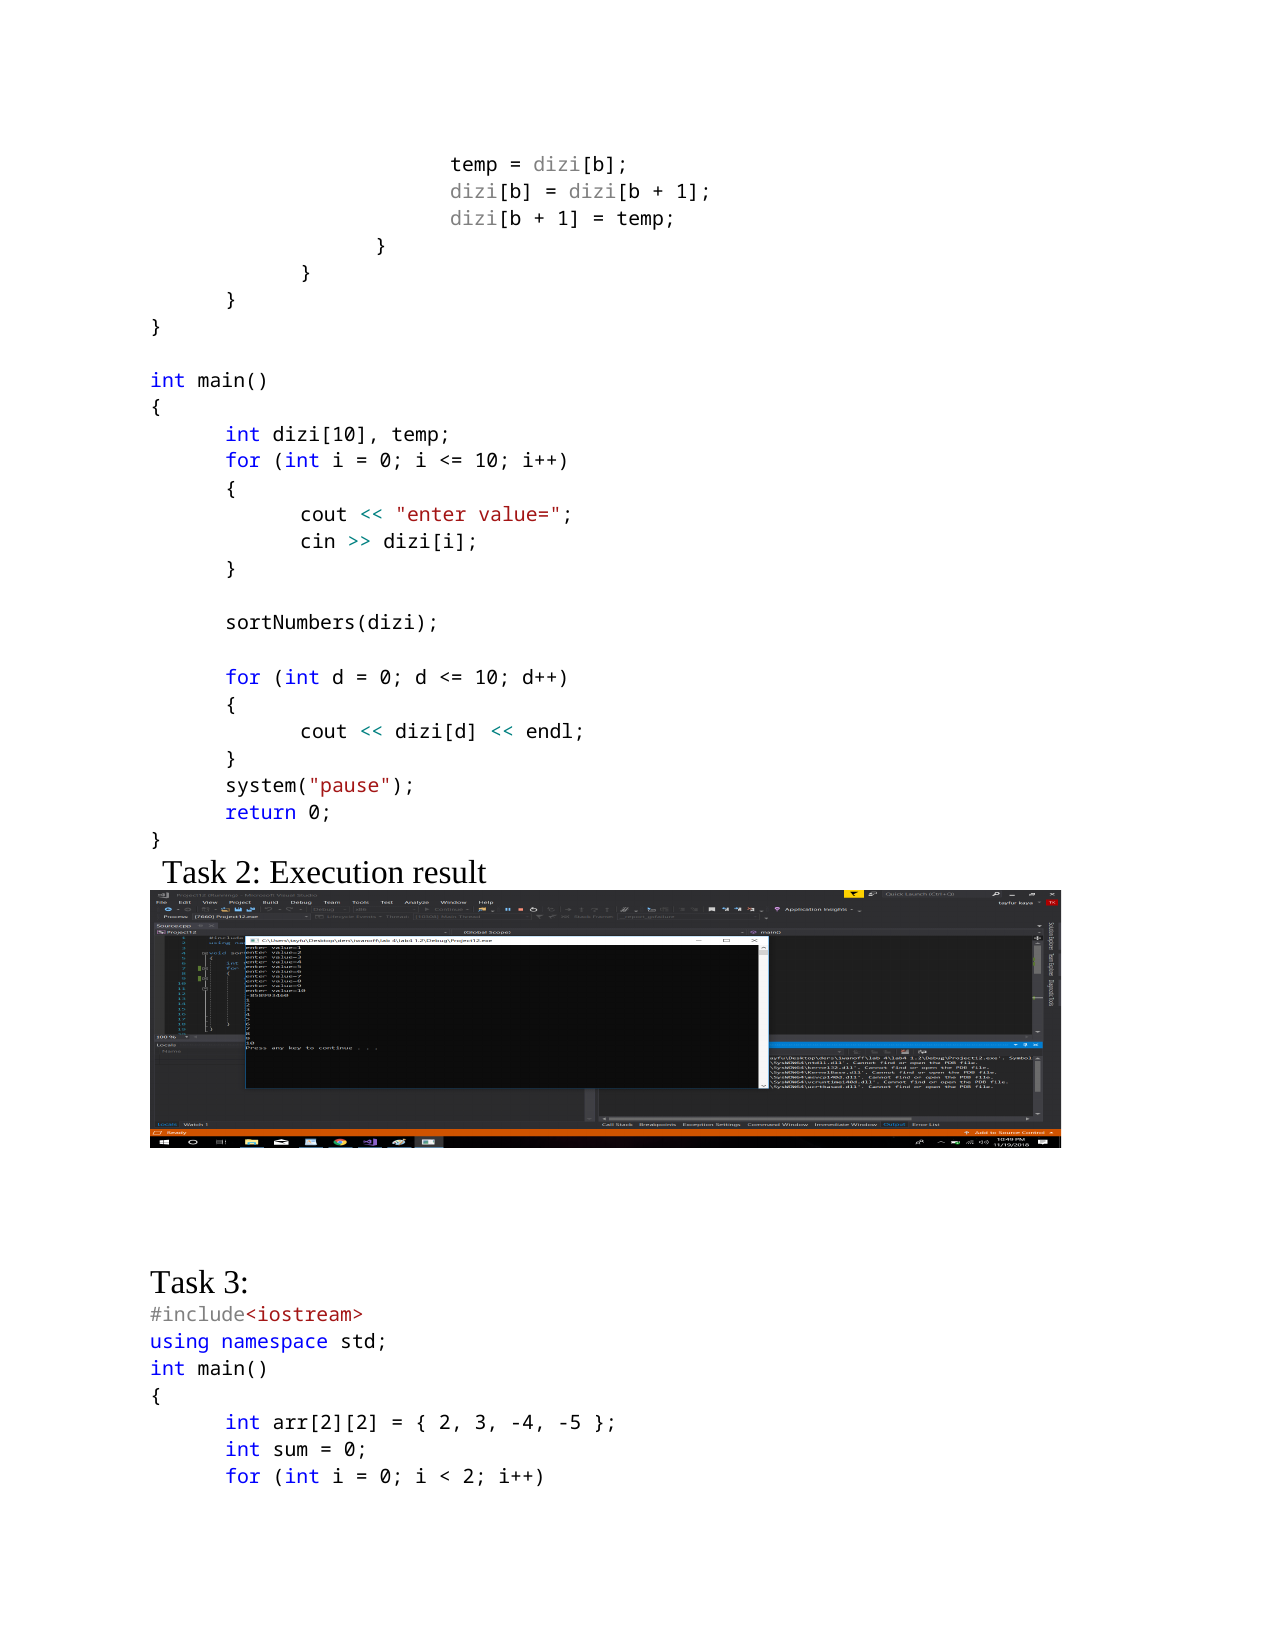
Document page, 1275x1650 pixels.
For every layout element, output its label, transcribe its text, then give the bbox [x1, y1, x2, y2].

text for (int i = 0; i <= 10; i++) [150, 447, 1125, 474]
text cin >> dizi[i]; [150, 528, 1125, 555]
text Task 2: Execution result [150, 852, 1125, 891]
text int main() [150, 366, 1125, 393]
text int dizi[10], temp; [150, 420, 1125, 447]
text dizi[b] = dizi[b + 1]; [150, 177, 1125, 204]
text dizi[b + 1] = temp; [150, 204, 1125, 231]
text } [150, 258, 1125, 285]
text Task 3: [150, 1262, 1125, 1301]
text system("pause"); [150, 772, 1125, 798]
picture [150, 890, 1062, 1148]
text { [150, 393, 1125, 420]
text } [150, 285, 1125, 312]
text for (int i = 0; i < 2; i++) [150, 1462, 1125, 1489]
text cout << "enter value="; [150, 501, 1125, 528]
text sortNumbers(dizi); [150, 609, 1125, 636]
text return 0; [150, 798, 1125, 826]
text using namespace std; [150, 1327, 1125, 1354]
text #include<iostream> [150, 1301, 1125, 1327]
text int arr[2][2] = { 2, 3, -4, -5 }; [150, 1408, 1125, 1435]
text int sum = 0; [150, 1435, 1125, 1462]
text } [150, 826, 1125, 852]
text for (int d = 0; d <= 10; d++) [150, 664, 1125, 691]
text { [150, 474, 1125, 501]
text cout << dizi[d] << endl; [150, 718, 1125, 744]
text { [150, 691, 1125, 718]
text } [150, 555, 1125, 582]
text } [150, 231, 1125, 258]
text } [150, 312, 1125, 339]
text } [150, 744, 1125, 772]
text { [150, 1381, 1125, 1408]
text int main() [150, 1354, 1125, 1381]
text temp = dizi[b]; [150, 150, 1125, 177]
